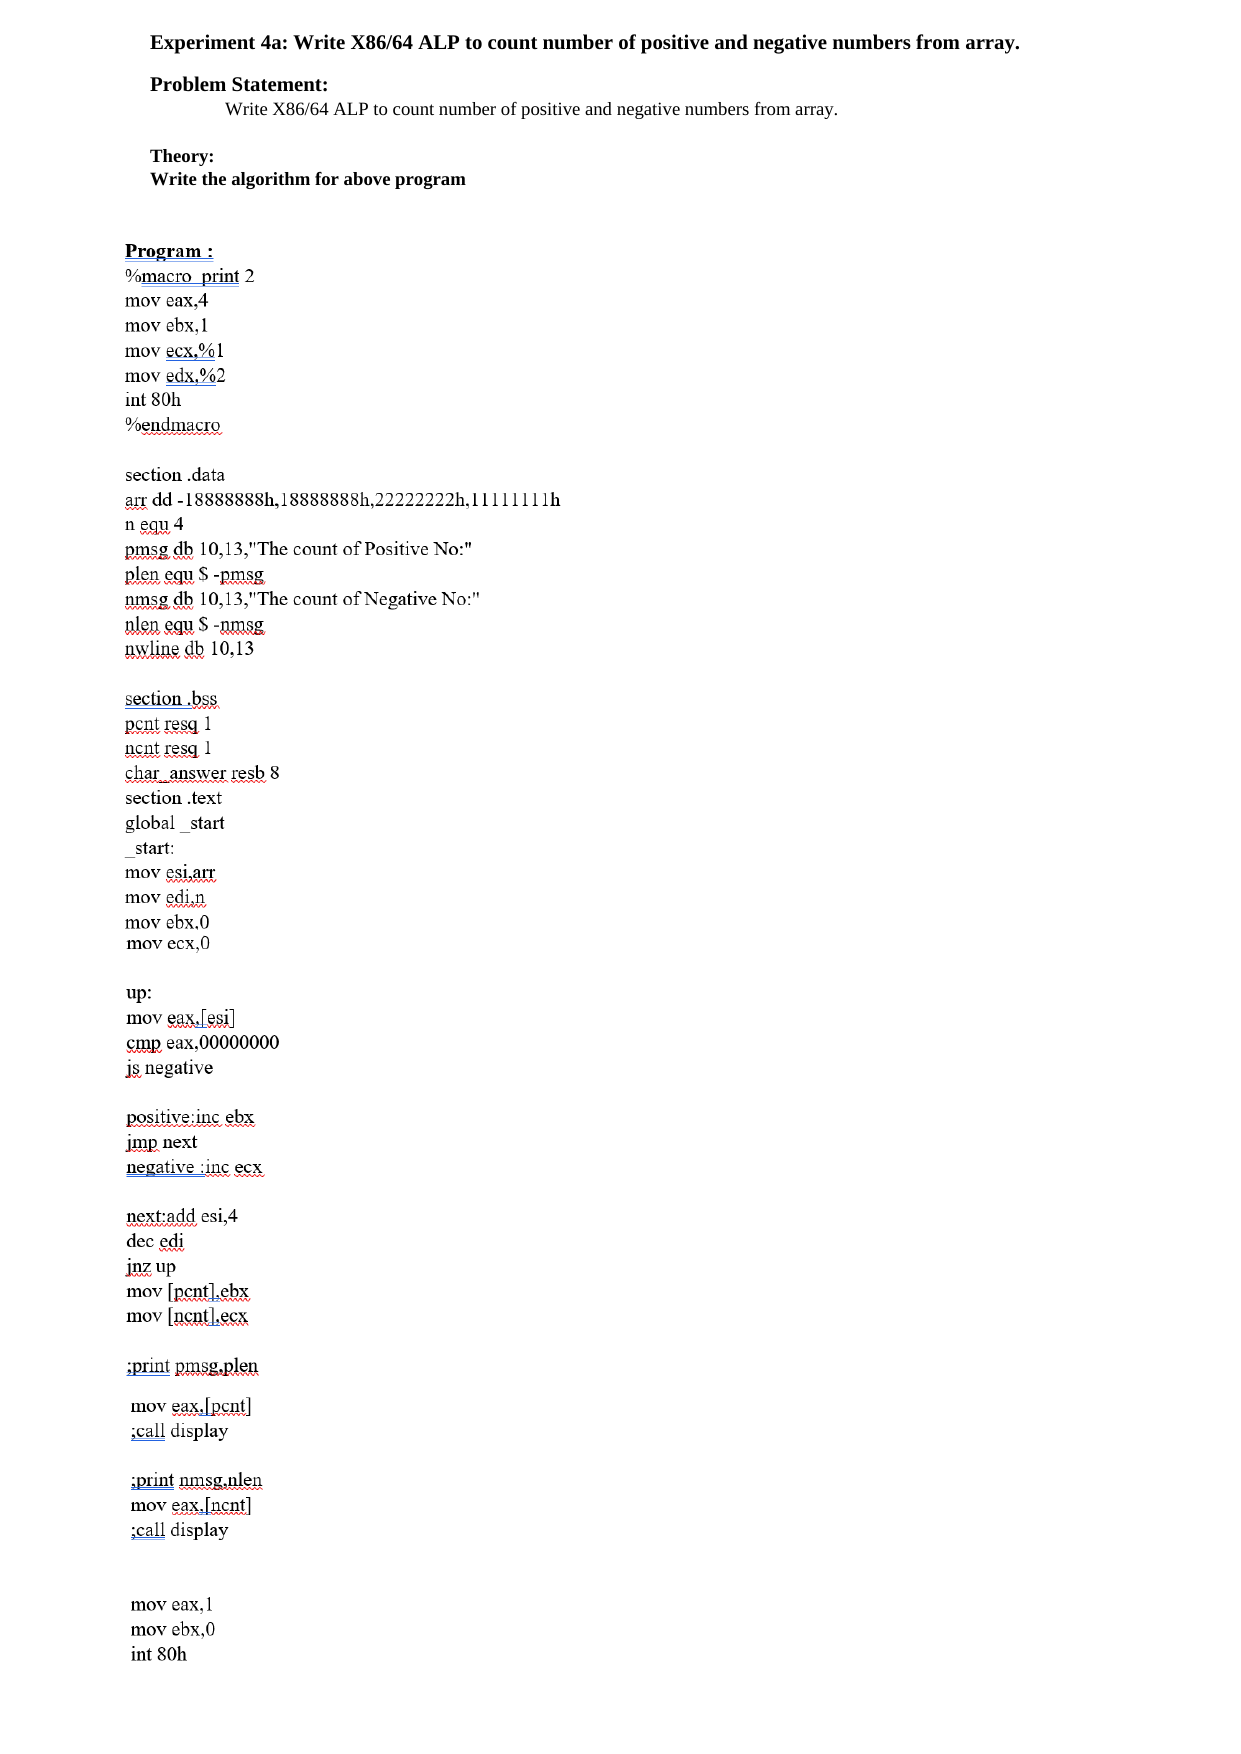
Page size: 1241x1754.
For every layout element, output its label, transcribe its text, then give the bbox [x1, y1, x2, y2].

text Write the algorithm for above program [150, 168, 1090, 189]
text Experiment 4a: Write X86/64 ALP to count number of positive and negative numbers from array. [150, 29, 1090, 54]
picture [111, 236, 586, 1691]
text Write X86/64 ALP to count number of positive and negative numbers from array. [150, 98, 1090, 120]
text Problem Statement: [150, 72, 1090, 96]
text Theory: [150, 145, 1090, 166]
